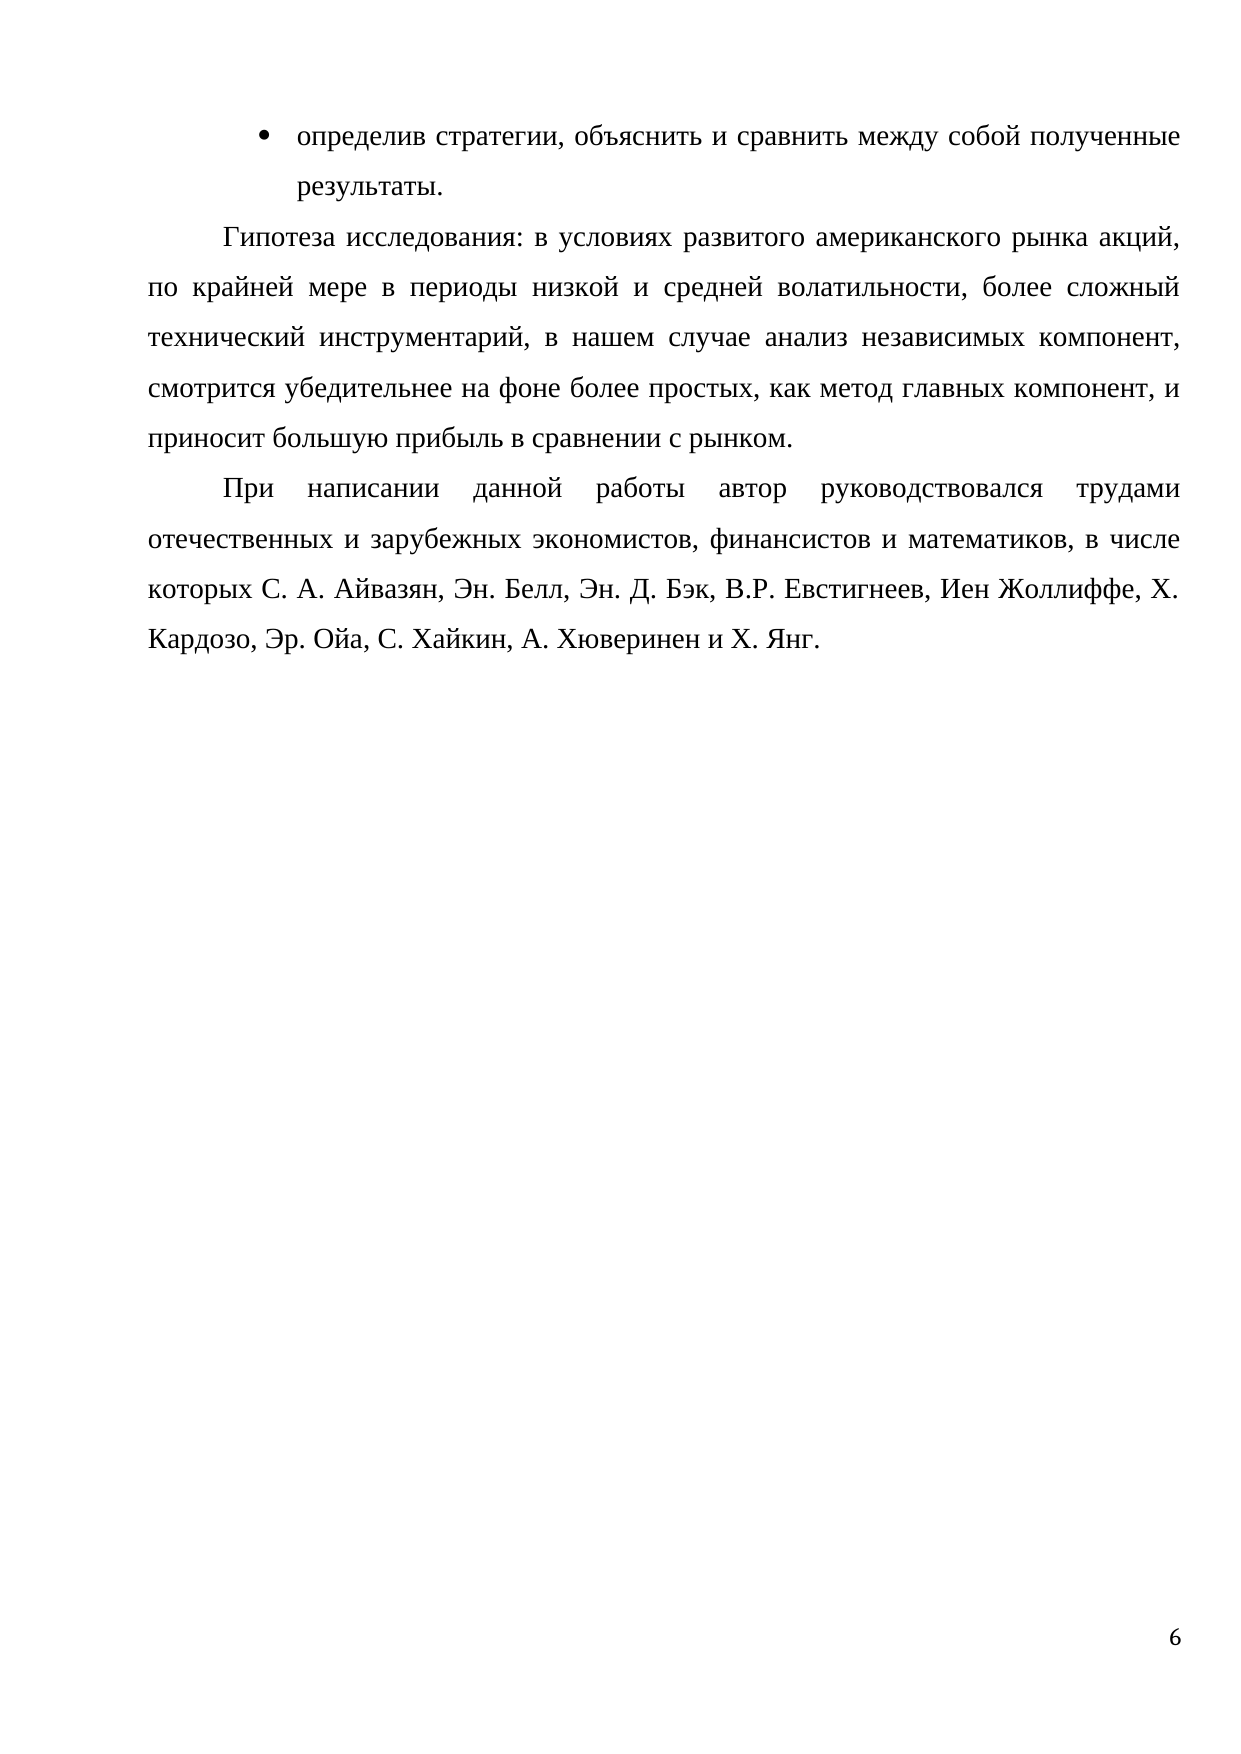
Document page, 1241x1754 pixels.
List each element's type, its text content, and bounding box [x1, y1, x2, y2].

text Гипотеза исследования: в условиях развитого американского рынка акций, по крайней мере в периоды низкой и средней волатильности, более сложный технический инструментарий, в нашем случае анализ независимых компонент, смотрится убедительнее на фоне более простых, как метод главных компонент, и приносит большую прибыль в сравнении с рынком. [148, 219, 1181, 454]
text При написании данной работы автор руководствовался трудами отечественных и зарубежных экономистов, финансистов и математиков, в числе которых С. А. Айвазян, Эн. Белл, Эн. Д. Бэк, В.Р. Евстигнеев, Иен Жоллиффе, Х. Кардозо, Эр. Ойа, С. Хайкин, А. Хюверинен и Х. Янг. [148, 470, 1181, 655]
list определив стратегии, объяснить и сравнить между собой полученные результаты. [259, 118, 1181, 202]
